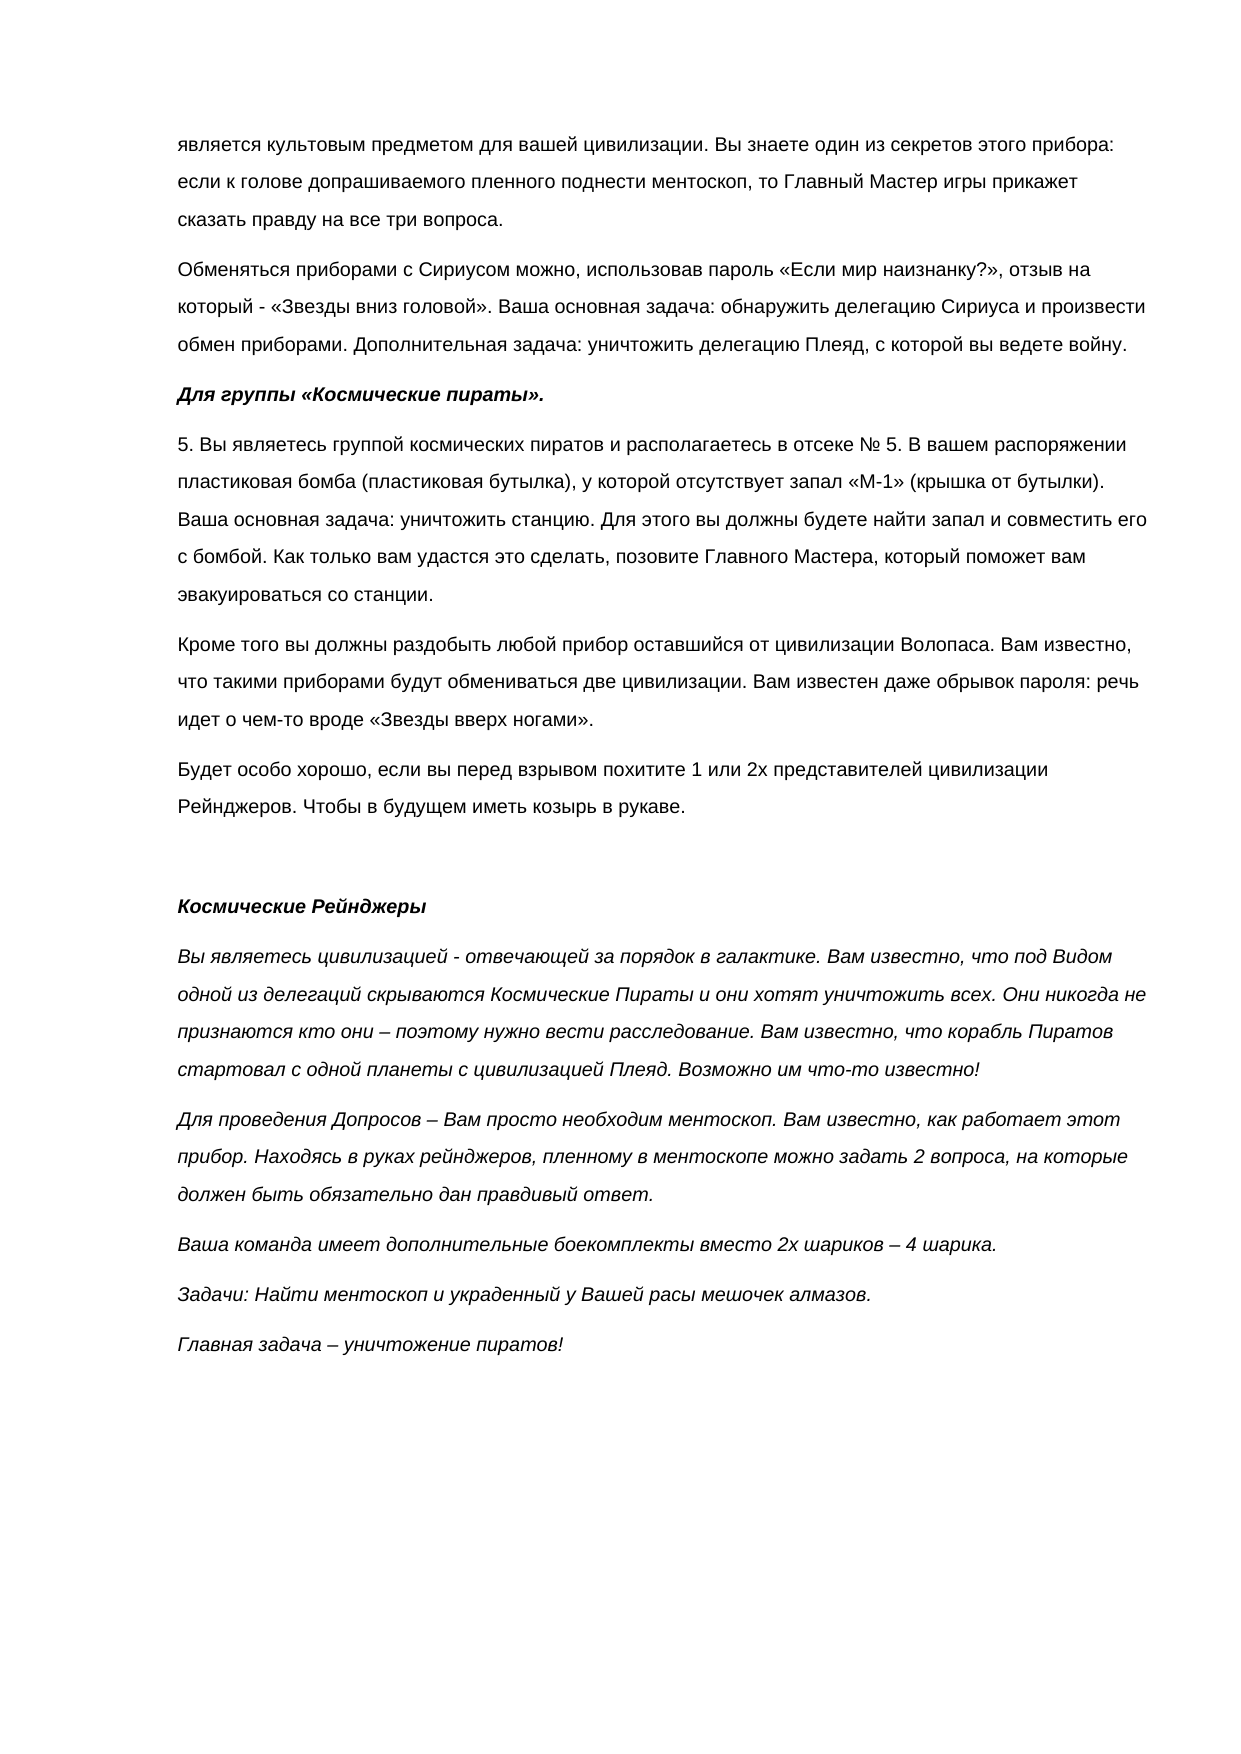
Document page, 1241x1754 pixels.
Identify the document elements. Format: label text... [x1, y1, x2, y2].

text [177, 118, 1152, 231]
text Космические Рейнджеры [177, 881, 1152, 918]
text 5. Вы являетесь группой космических пиратов и располагаетесь в отсеке № 5. В вашем распоряжении пластиковая бомба (пластиковая бутылка), у которой отсутствует запал «М-1» (крышка от бутылки). Ваша основная задача: уничтожить станцию. Для этого вы должны будете найти запал и совместить его с бомбой. Как только вам удастся это сделать, позовите Главного Мастера, который поможет вам эвакуироваться со станции. [177, 418, 1152, 606]
text Вы являетесь цивилизацией - отвечающей за порядок в галактике. Вам известно, что под Видом одной из делегаций скрываются Космические Пираты и они хотят уничтожить всех. Они никогда не признаются кто они – поэтому нужно вести расследование. Вам известно, что корабль Пиратов стартовал с одной планеты с цивилизацией Плеяд. Возможно им что-то известно! [177, 931, 1152, 1081]
text Главная задача – уничтожение пиратов! [177, 1318, 1152, 1356]
text Будет особо хорошо, если вы перед взрывом похитите 1 или 2х представителей цивилизации Рейнджеров. Чтобы в будущем иметь козырь в рукаве. [177, 743, 1152, 818]
text Кроме того вы должны раздобыть любой прибор оставшийся от цивилизации Волопаса. Вам известно, что такими приборами будут обмениваться две цивилизации. Вам известен даже обрывок пароля: речь идет о чем-то вроде «Звезды вверх ногами». [177, 618, 1152, 731]
text Для проведения Допросов – Вам просто необходим ментоскоп. Вам известно, как работает этот прибор. Находясь в руках рейнджеров, пленному в ментоскопе можно задать 2 вопроса, на которые должен быть обязательно дан правдивый ответ. [177, 1093, 1152, 1206]
text Ваша команда имеет дополнительные боекомплекты вместо 2х шариков – 4 шарика. [177, 1218, 1152, 1256]
text Задачи: Найти ментоскоп и украденный у Вашей расы мешочек алмазов. [177, 1268, 1152, 1306]
text Для группы «Космические пираты». [177, 368, 1152, 406]
text Обменяться приборами с Сириусом можно, использовав пароль «Если мир наизнанку?», отзыв на который - «Звезды вниз головой». Ваша основная задача: обнаружить делегацию Сириуса и произвести обмен приборами. Дополнительная задача: уничтожить делегацию Плеяд, с которой вы ведете войну. [177, 243, 1152, 356]
